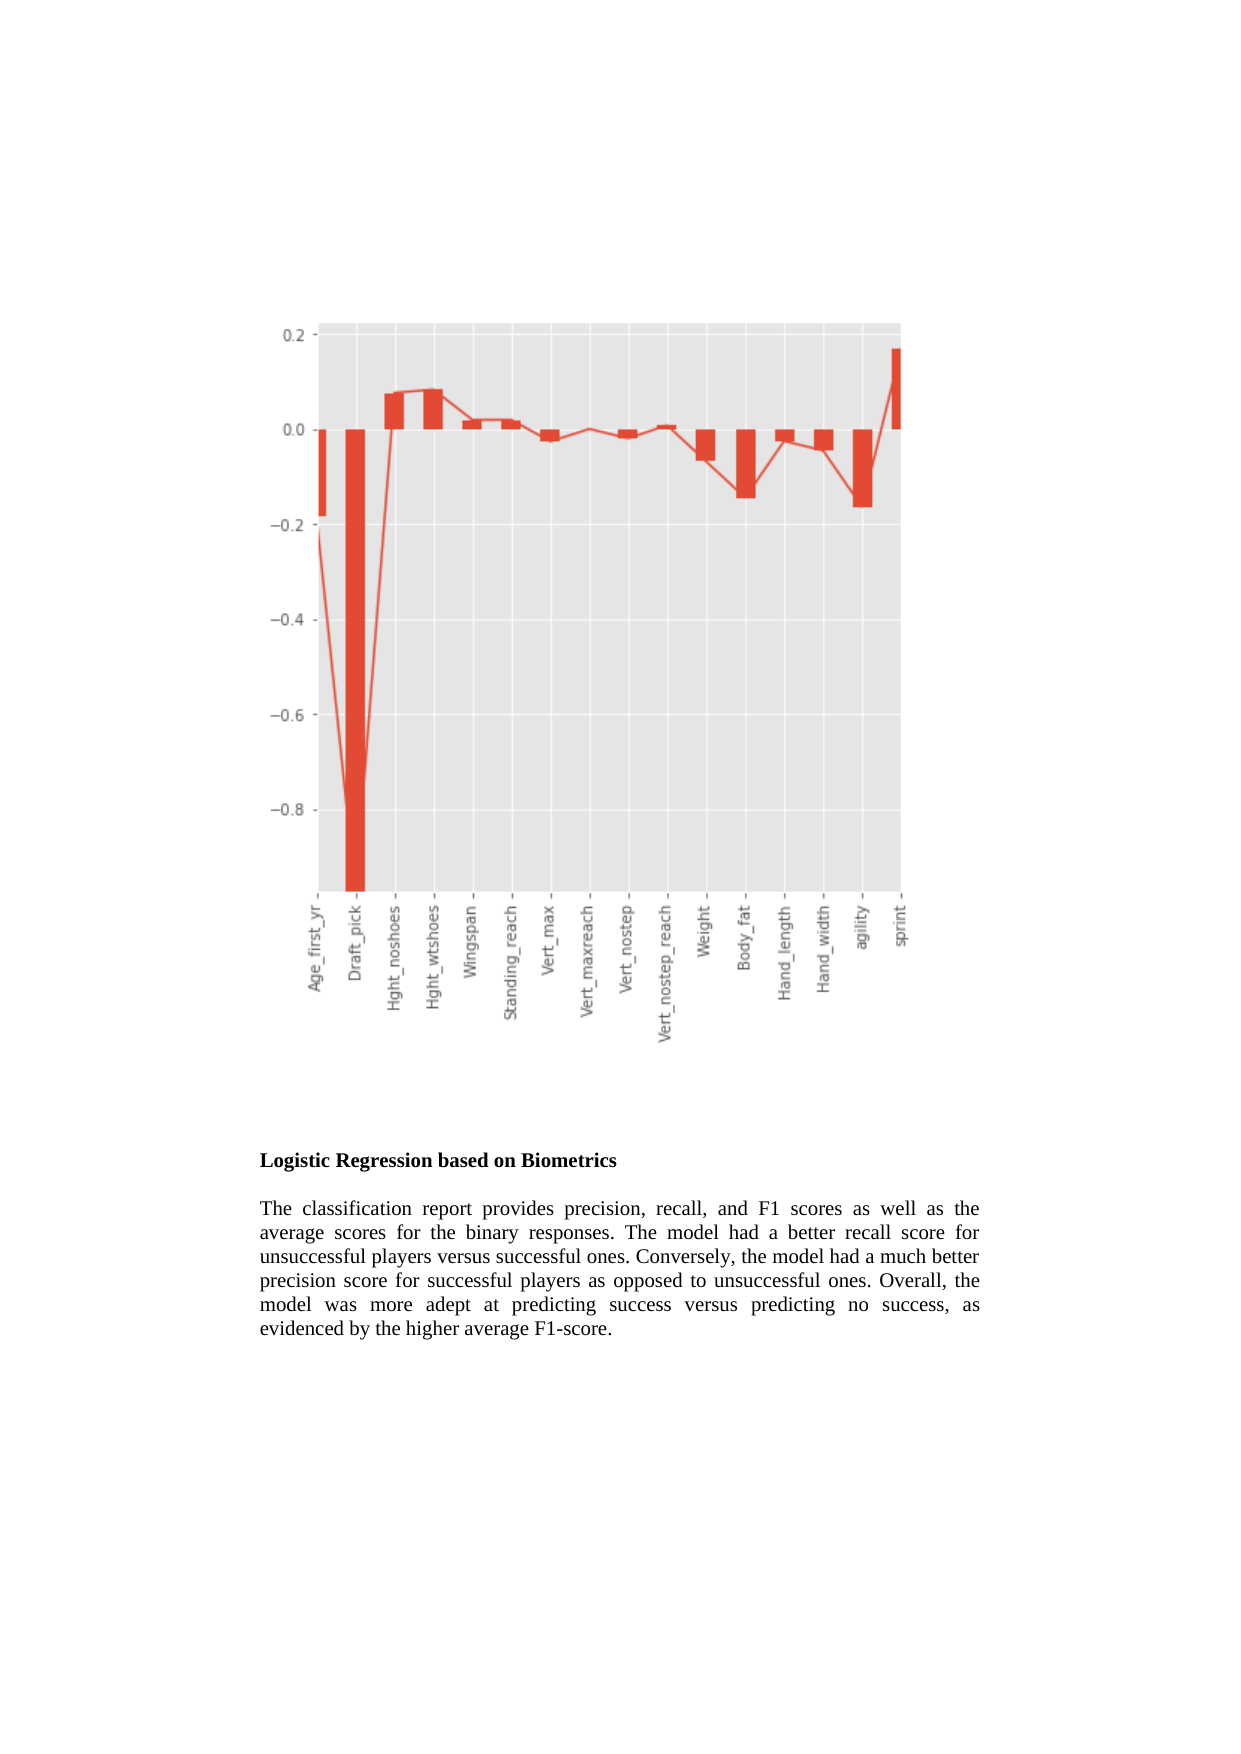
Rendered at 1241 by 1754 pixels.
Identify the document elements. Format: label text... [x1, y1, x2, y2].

text The classification report provides precision, recall, and F1 scores as well as the average scores for the binary responses. The model had a better recall score for unsuccessful players versus successful ones. Conversely, the model had a much better precision score for successful players as opposed to unsuccessful ones. Overall, the model was more adept at predicting success versus predicting no success, as evidenced by the higher average F1-score. [259, 1196, 981, 1340]
text Logistic Regression based on Biometrics [259, 1147, 981, 1172]
picture [259, 307, 919, 1052]
